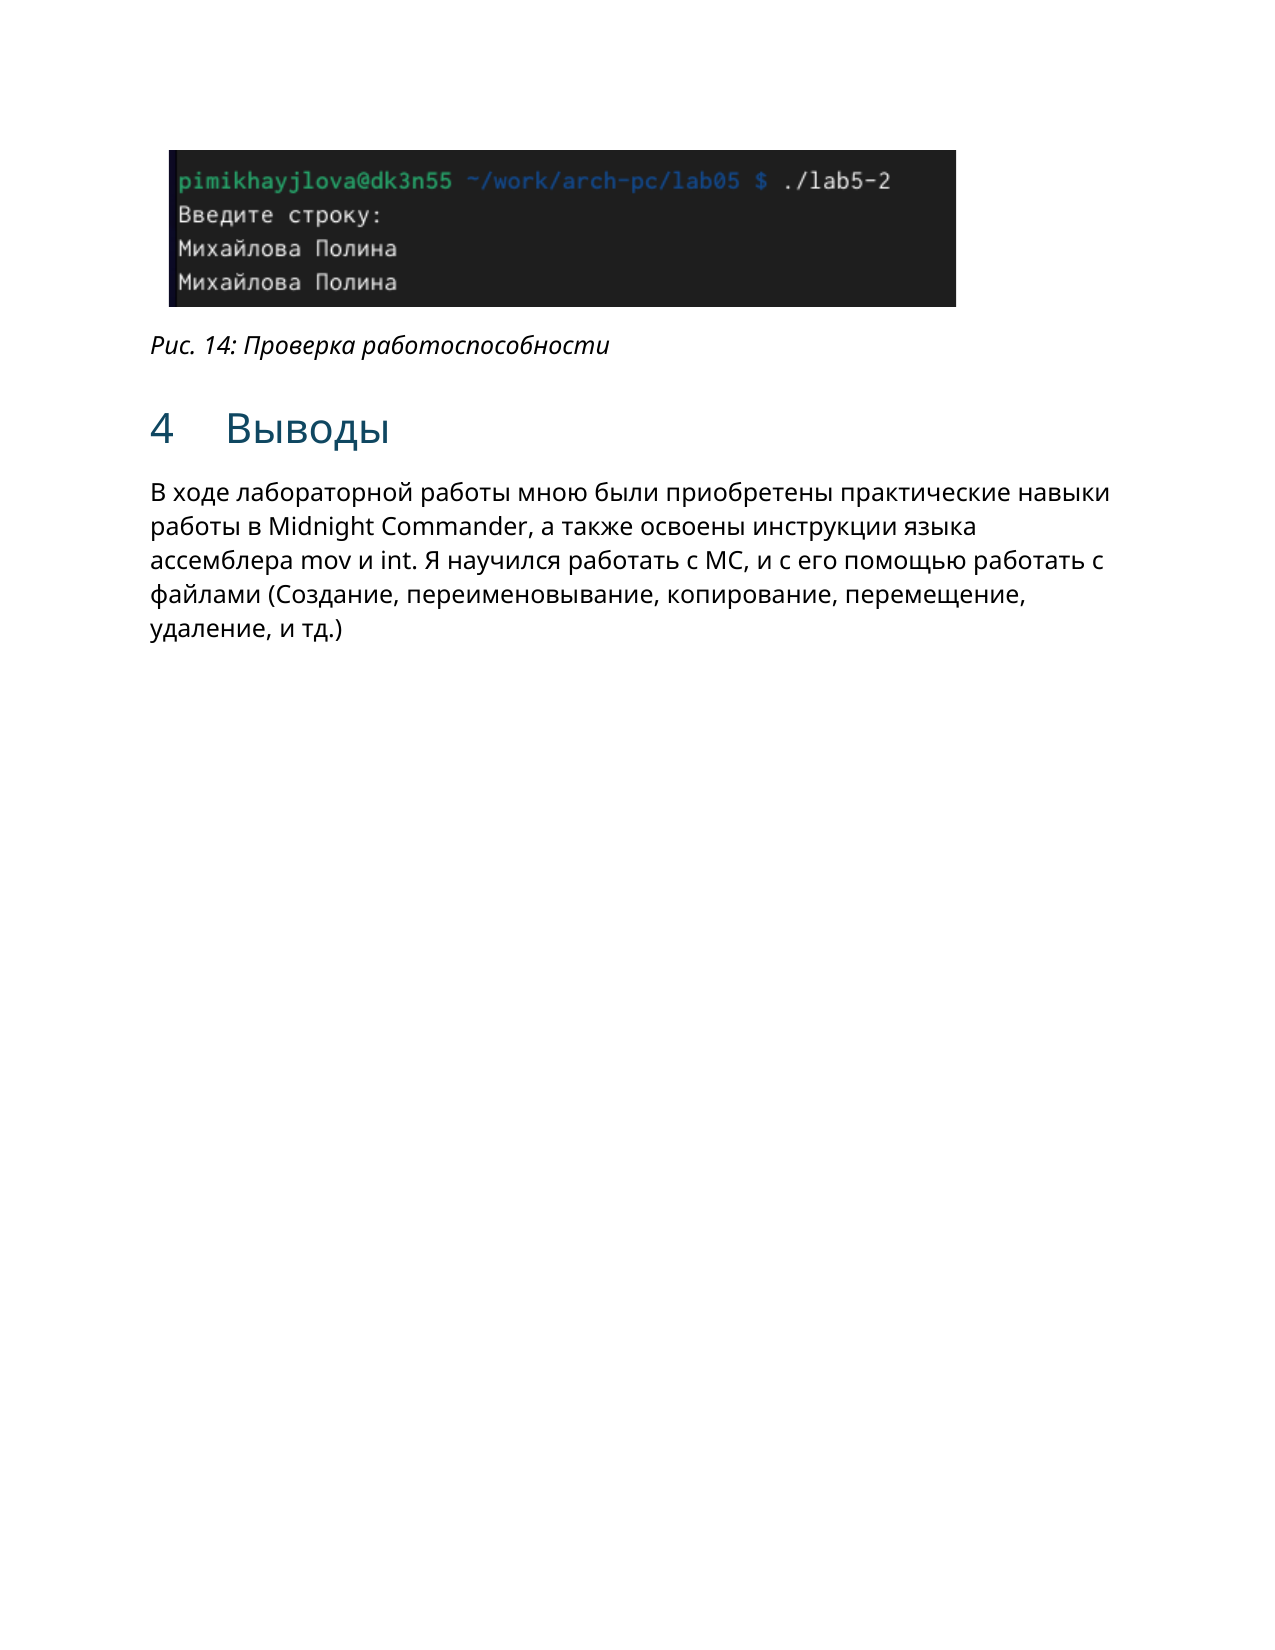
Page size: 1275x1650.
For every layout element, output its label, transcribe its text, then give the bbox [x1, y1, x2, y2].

subtitle 4 Выводы [150, 399, 1125, 456]
picture [168, 150, 957, 307]
text Рис. 14: Проверка работоспособности [150, 327, 1125, 361]
text В ходе лабораторной работы мною были приобретены практические навыки работы в Midnight Commander, а также освоены инструкции языка ассемблера mov и int. Я научился работать с MC, и с его помощью работать с файлами (Создание, переименовывание, копирование, перемещение, удаление, и тд.) [150, 474, 1125, 645]
